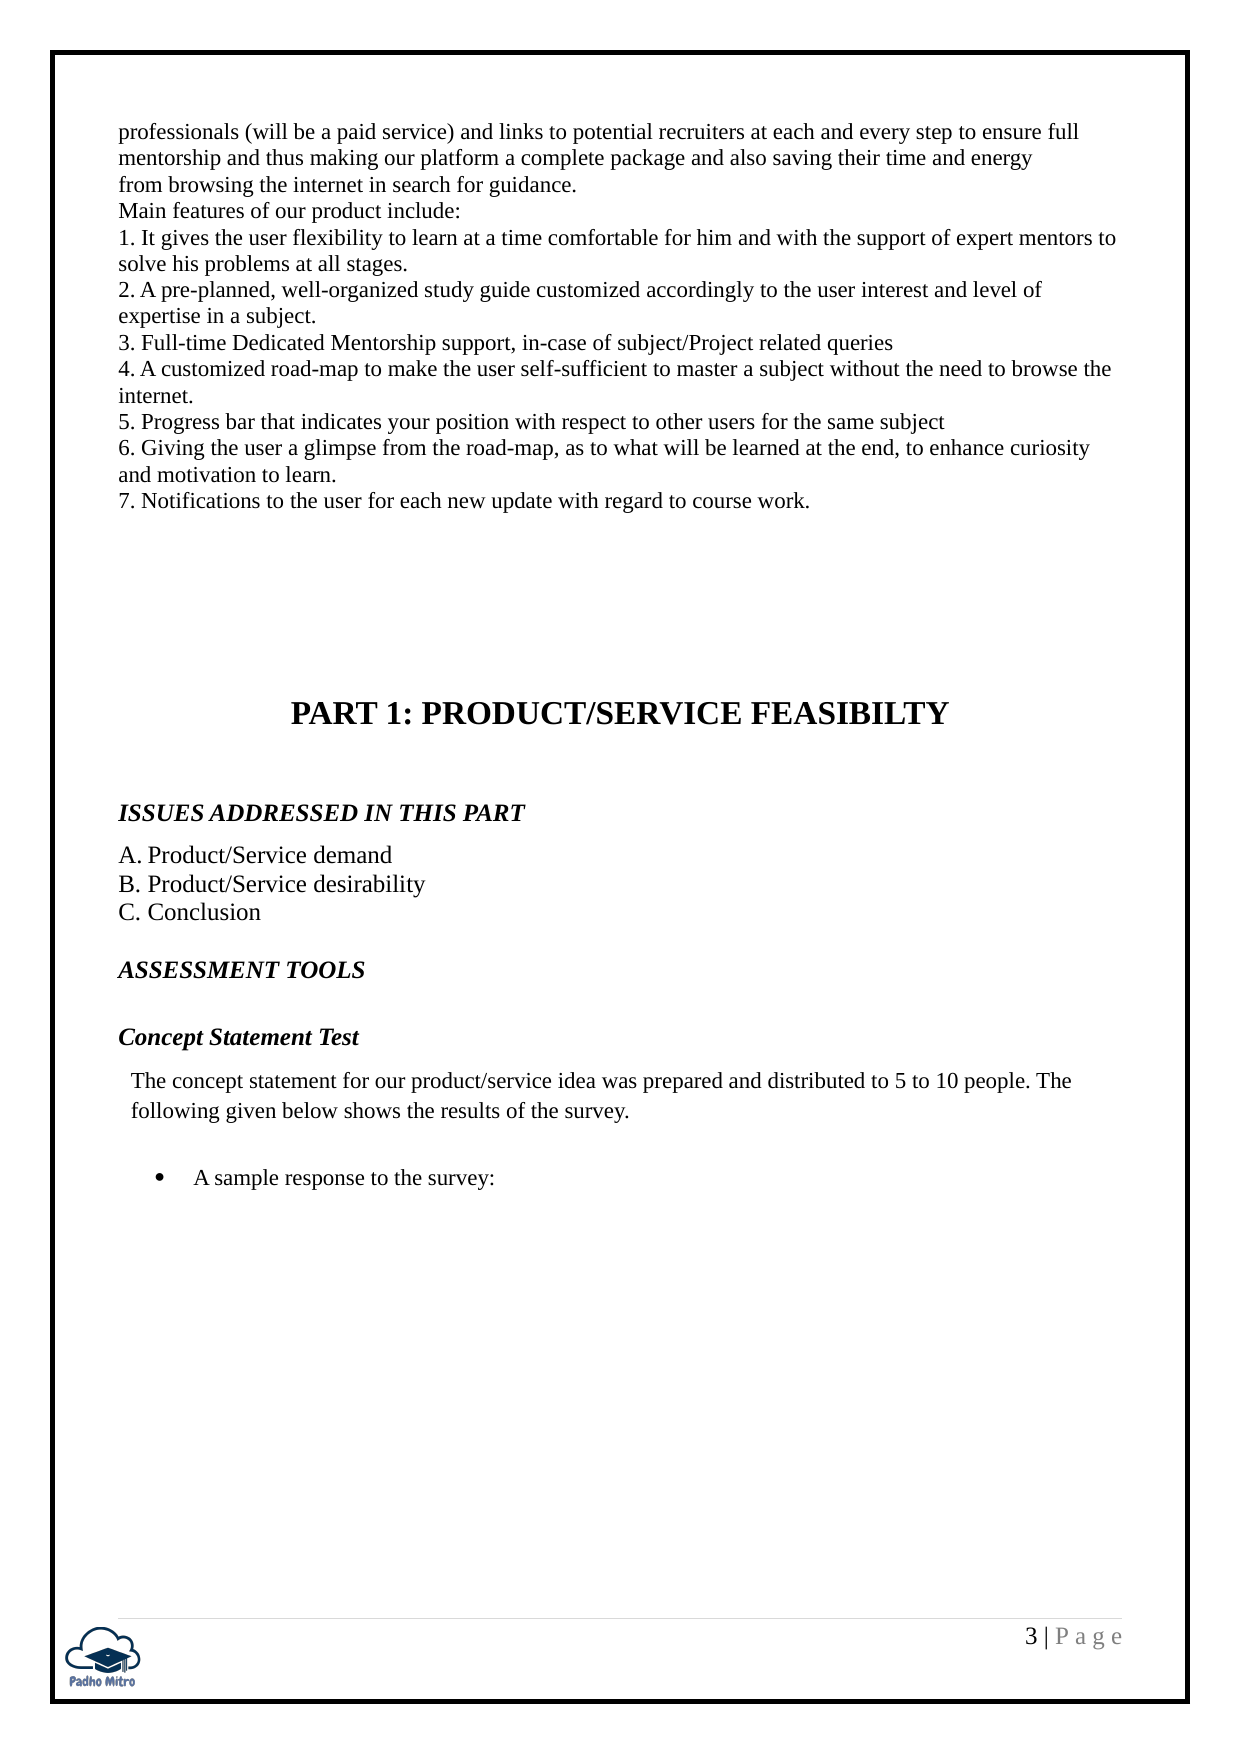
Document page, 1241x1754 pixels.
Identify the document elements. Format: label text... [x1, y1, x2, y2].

list Product/Service desirability [118, 869, 1122, 897]
text PART 1: PRODUCT/SERVICE FEASIBILTY [118, 693, 1122, 731]
text ASSESSMENT TOOLS [118, 955, 1122, 984]
text 3. Full-time Dedicated Mentorship support, in-case of subject/Project related queries [118, 329, 1122, 355]
text 1. It gives the user flexibility to learn at a time comfortable for him and with the support of expert mentors to solve his problems at all stages. [118, 223, 1122, 276]
list Product/Service demand [118, 840, 1122, 869]
text 7. Notifications to the user for each new update with regard to course work. [118, 487, 1122, 513]
text 6. Giving the user a glimpse from the road-map, as to what will be learned at the end, to enhance curiosity and motivation to learn. [118, 434, 1122, 487]
text 2. A pre-planned, well-organized study guide customized accordingly to the user interest and level of expertise in a subject. [118, 276, 1122, 329]
text The concept statement for our product/service idea was prepared and distributed to 5 to 10 people. The following given below shows the results of the survey. [131, 1067, 1118, 1124]
list A sample response to the survey: [156, 1164, 1118, 1190]
text 5. Progress bar that indicates your position with respect to other users for the same subject [118, 408, 1122, 434]
text Main features of our product include: [118, 197, 1122, 223]
text from browsing the internet in search for guidance. [118, 171, 1122, 197]
text 4. A customized road-map to make the user self-sufficient to master a subject without the need to browse the internet. [118, 355, 1122, 408]
text ISSUES ADDRESSED IN THIS PART [118, 798, 1122, 827]
text Concept Statement Test [118, 1022, 1122, 1051]
picture [61, 1627, 143, 1695]
list Conclusion [118, 897, 1122, 926]
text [118, 118, 1122, 171]
